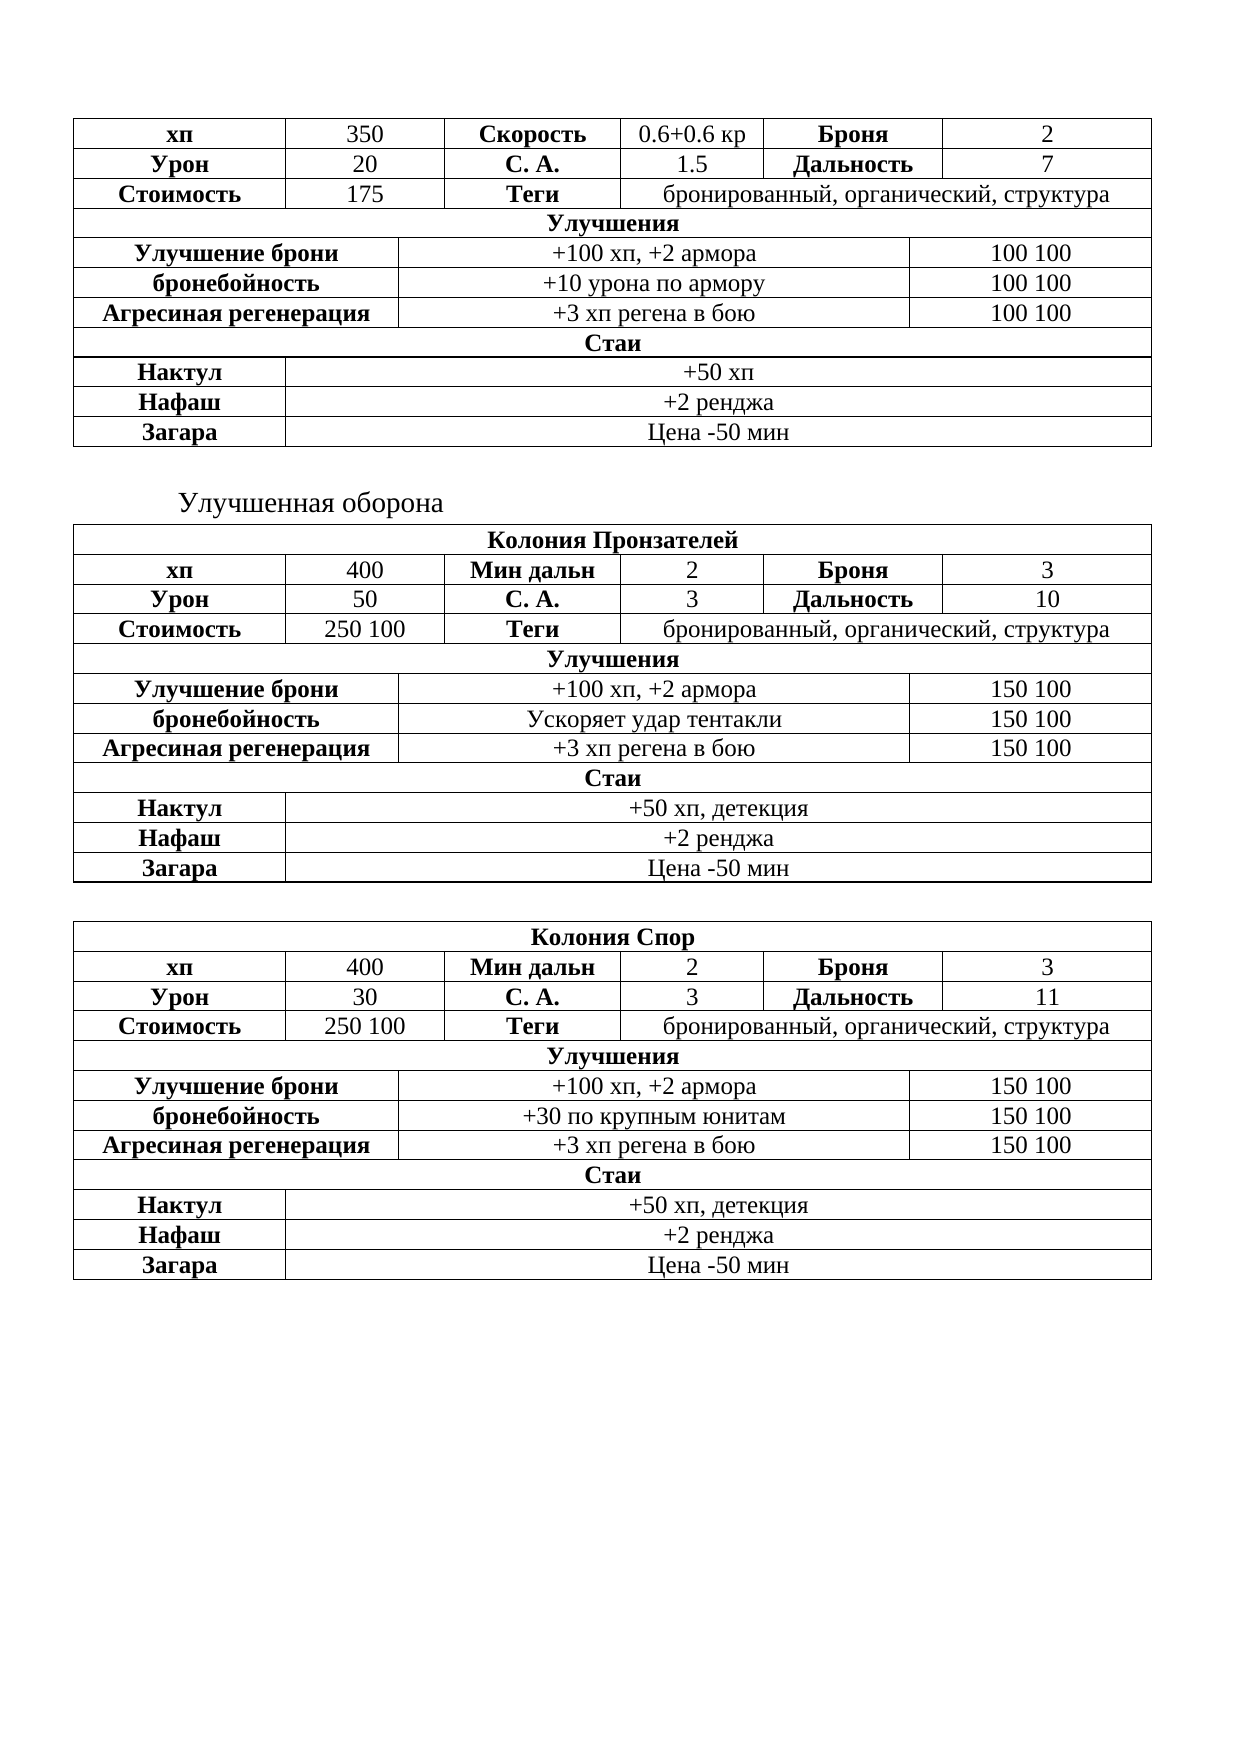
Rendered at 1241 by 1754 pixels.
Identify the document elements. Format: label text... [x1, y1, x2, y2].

table_cell Улучшения [74, 1041, 1151, 1070]
table_cell Загара [74, 417, 285, 446]
table_cell Нактул [74, 793, 285, 822]
table_cell 2 [621, 555, 763, 583]
table_cell +2 ренджа [286, 387, 1151, 416]
table_cell +100 хп, +2 армора [399, 238, 909, 267]
table_cell 100 100 [910, 238, 1151, 267]
table_cell 400 [286, 555, 444, 583]
table_cell Броня [764, 555, 942, 583]
table_cell бронебойность [74, 1101, 398, 1129]
table_cell 2 [943, 119, 1151, 148]
table_cell Цена -50 мин [286, 1250, 1151, 1278]
table_cell 175 [286, 179, 444, 207]
table_cell 150 100 [910, 1071, 1151, 1100]
table_cell 3 [621, 585, 763, 613]
table_cell 400 [286, 952, 444, 981]
table_cell хп [74, 119, 285, 148]
table_cell Урон [74, 585, 285, 613]
table_cell +3 хп регена в бою [399, 734, 909, 762]
table_cell Стаи [74, 328, 1151, 356]
table_cell Теги [445, 614, 620, 643]
table_cell С. А. [445, 982, 620, 1010]
table_cell +100 хп, +2 армора [399, 1071, 909, 1100]
table_cell Улучшения [74, 209, 1151, 237]
table_cell Стаи [74, 763, 1151, 792]
table_cell +50 хп [286, 358, 1151, 386]
table_cell Нактул [74, 358, 285, 386]
table_cell Броня [764, 952, 942, 981]
table_cell 3 [943, 952, 1151, 981]
table_cell 100 100 [910, 298, 1151, 327]
table_cell +100 хп, +2 армора [399, 674, 909, 703]
table_cell Броня [764, 119, 942, 148]
table_cell Урон [74, 149, 285, 178]
table_cell Теги [445, 179, 620, 207]
table_cell Мин дальн [445, 952, 620, 981]
table_cell Нафаш [74, 387, 285, 416]
table_cell 150 100 [910, 1131, 1151, 1159]
table_cell Улучшение брони [74, 674, 398, 703]
table_cell бронированный, органический, структура [621, 179, 1151, 207]
table_cell Агресиная регенерация [74, 298, 398, 327]
table_cell 350 [286, 119, 444, 148]
table_cell Нафаш [74, 823, 285, 852]
table_cell Мин дальн [445, 555, 620, 583]
table_cell Стоимость [74, 179, 285, 207]
table_header Колония Спор [74, 922, 1151, 951]
table_cell +10 урона по армору [399, 268, 909, 297]
table_cell Скорость [445, 119, 620, 148]
table_cell Улучшение брони [74, 1071, 398, 1100]
table_cell Нактул [74, 1190, 285, 1219]
table_cell Агресиная регенерация [74, 734, 398, 762]
table_cell 2 [621, 952, 763, 981]
table_cell 150 100 [910, 1101, 1151, 1129]
table_cell 10 [943, 585, 1151, 613]
table_cell С. А. [445, 585, 620, 613]
table_cell хп [74, 952, 285, 981]
table_cell 250 100 [286, 614, 444, 643]
table_cell 3 [943, 555, 1151, 583]
text Улучшенная оборона [177, 485, 1152, 519]
table_cell С. А. [445, 149, 620, 178]
table_cell бронированный, органический, структура [621, 614, 1151, 643]
table_cell 100 100 [910, 268, 1151, 297]
table_cell +2 ренджа [286, 1220, 1151, 1249]
table_cell Агресиная регенерация [74, 1131, 398, 1159]
table_cell 20 [286, 149, 444, 178]
table_cell бронебойность [74, 704, 398, 732]
table_cell Улучшения [74, 644, 1151, 673]
table_cell хп [74, 555, 285, 583]
table_cell 7 [943, 149, 1151, 178]
table_cell 3 [621, 982, 763, 1010]
table_cell +30 по крупным юнитам [399, 1101, 909, 1129]
table_cell Стоимость [74, 1011, 285, 1040]
table_cell 1.5 [621, 149, 763, 178]
table_cell +2 ренджа [286, 823, 1151, 852]
table_cell 50 [286, 585, 444, 613]
table_cell +3 хп регена в бою [399, 298, 909, 327]
table_cell 150 100 [910, 704, 1151, 732]
table_cell Нафаш [74, 1220, 285, 1249]
table_cell Цена -50 мин [286, 853, 1151, 881]
table_cell 150 100 [910, 734, 1151, 762]
table_cell бронированный, органический, структура [621, 1011, 1151, 1040]
table_cell Теги [445, 1011, 620, 1040]
table_cell 30 [286, 982, 444, 1010]
table_cell Дальность [764, 149, 942, 178]
table_cell 150 100 [910, 674, 1151, 703]
table_cell +50 хп, детекция [286, 793, 1151, 822]
table_cell Дальность [764, 982, 942, 1010]
table_cell +3 хп регена в бою [399, 1131, 909, 1159]
table_cell Стаи [74, 1160, 1151, 1189]
table_cell Загара [74, 853, 285, 881]
table_cell Урон [74, 982, 285, 1010]
table_cell Стоимость [74, 614, 285, 643]
table_cell Загара [74, 1250, 285, 1278]
table_cell 250 100 [286, 1011, 444, 1040]
table_cell 0.6+0.6 кр [621, 119, 763, 148]
table_cell Ускоряет удар тентакли [399, 704, 909, 732]
table_cell Улучшение брони [74, 238, 398, 267]
table_cell 11 [943, 982, 1151, 1010]
table_cell Цена -50 мин [286, 417, 1151, 446]
table_cell +50 хп, детекция [286, 1190, 1151, 1219]
table_cell Дальность [764, 585, 942, 613]
table_cell бронебойность [74, 268, 398, 297]
table_header Колония Пронзателей [74, 525, 1151, 554]
